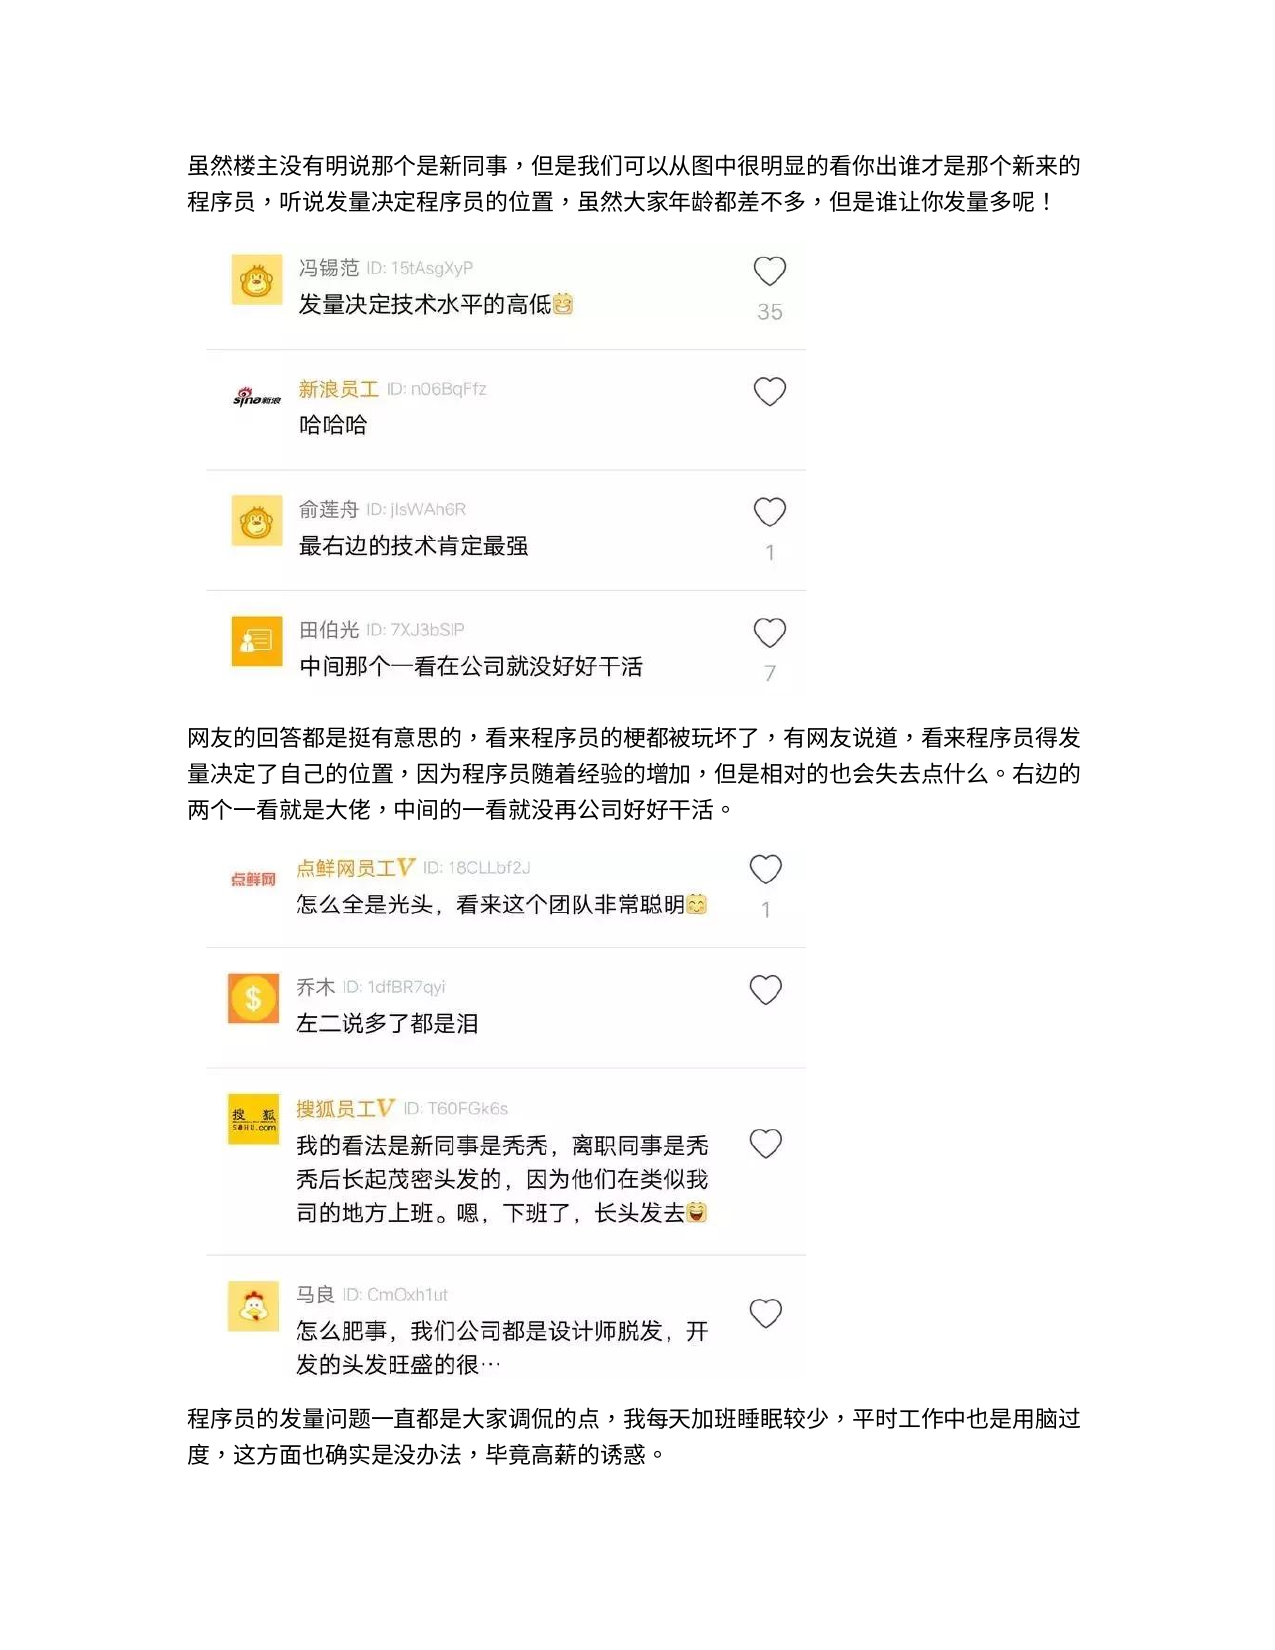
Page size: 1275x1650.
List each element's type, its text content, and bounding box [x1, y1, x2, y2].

picture [206, 850, 807, 1378]
text 网友的回答都是挺有意思的，看来程序员的梗都被玩坏了，有网友说道，看来程序员得发量决定了自己的位置，因为程序员随着经验的增加，但是相对的也会失去点什么。右边的两个一看就是大佬，中间的一看就没再公司好好干活。 [187, 722, 1087, 825]
text 虽然楼主没有明说那个是新同事，但是我们可以从图中很明显的看你出谁才是那个新来的程序员，听说发量决定程序员的位置，虽然大家年龄都差不多，但是谁让你发量多呢！ [187, 150, 1087, 217]
picture [206, 242, 807, 697]
text 程序员的发量问题一直都是大家调侃的点，我每天加班睡眠较少，平时工作中也是用脑过度，这方面也确实是没办法，毕竟高薪的诱惑。 [187, 1403, 1087, 1470]
